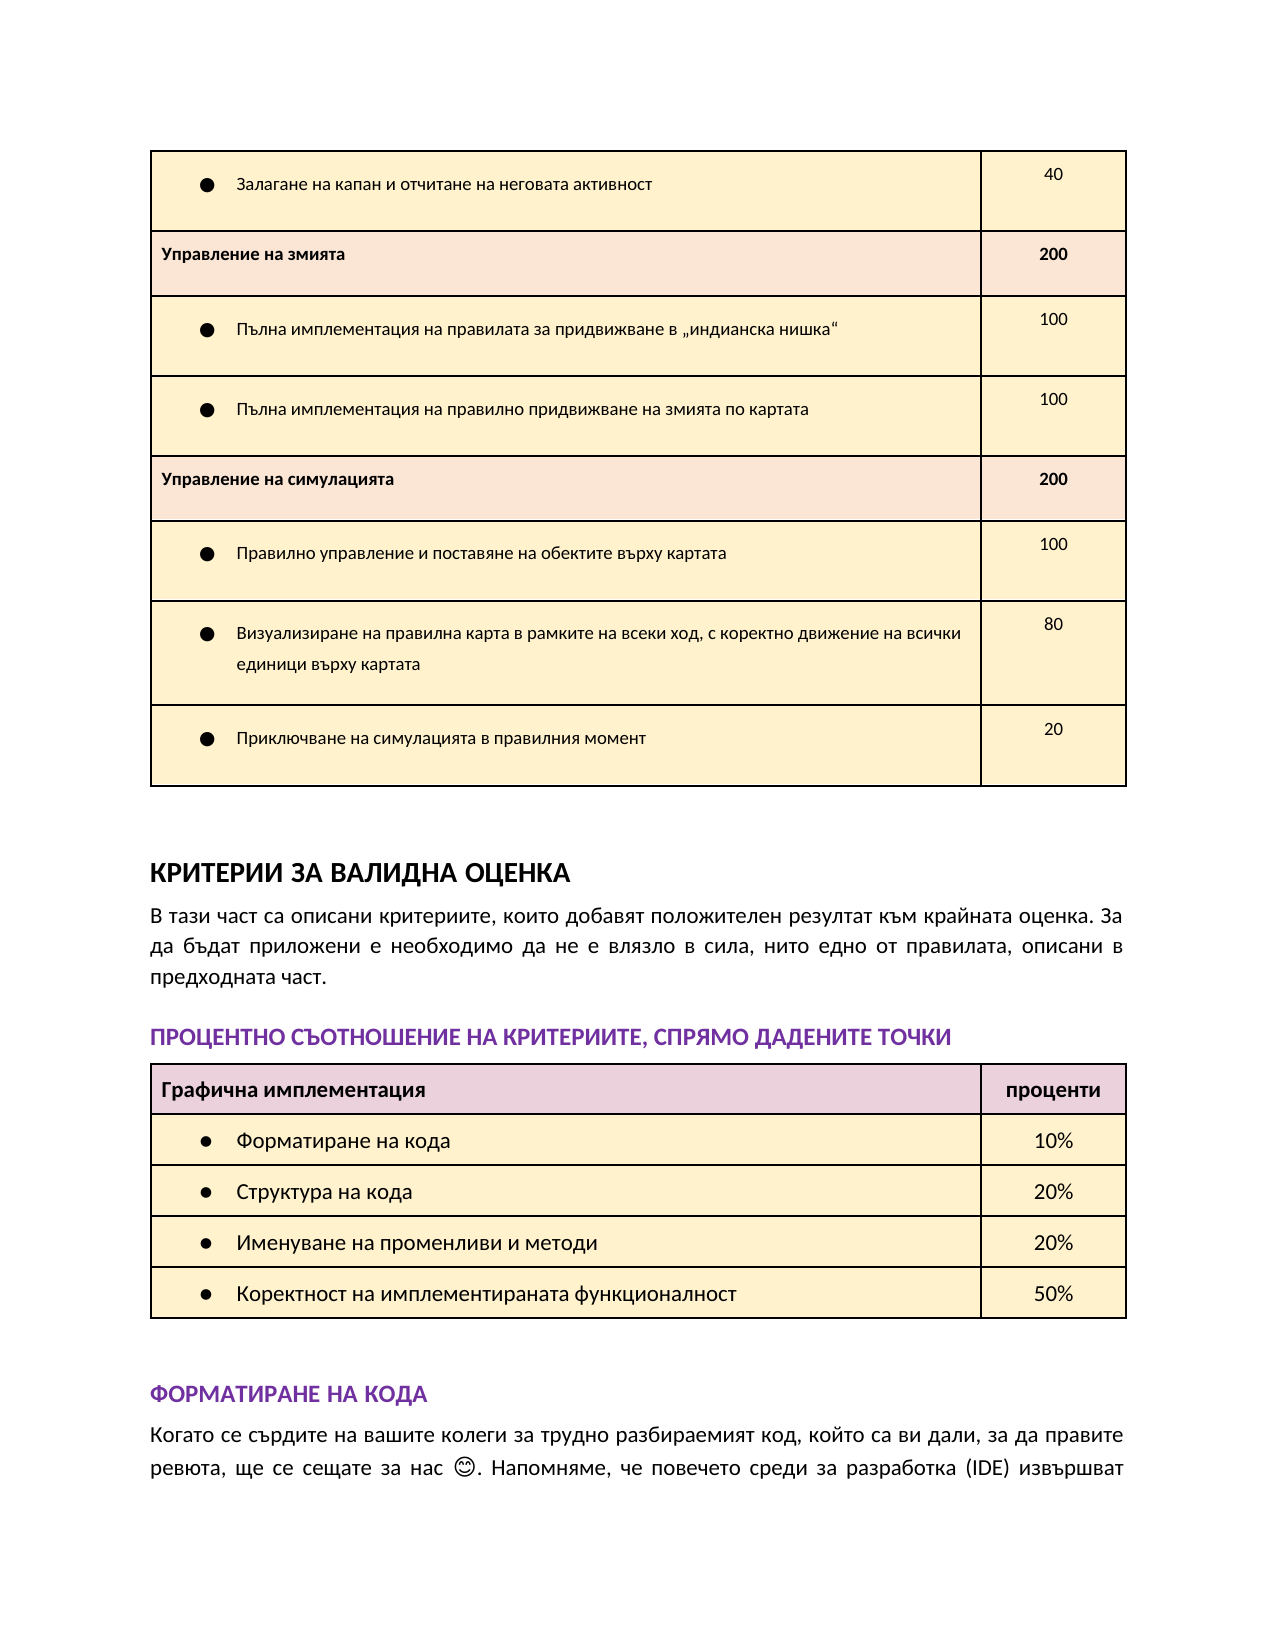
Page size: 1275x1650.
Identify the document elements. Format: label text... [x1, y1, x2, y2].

table_header проценти [982, 1065, 1125, 1113]
text В тази част са описани критериите, които добавят положителен резултат към крайната оценка. За да бъдат приложени е необходимо да не е влязло в сила, нито едно от правилата, описани в предходната част. [150, 901, 1125, 990]
table_cell Коректност на имплементираната функционалност [152, 1268, 980, 1317]
table_cell 80 [982, 602, 1125, 704]
table_cell Пълна имплементация на правилно придвижване на змията по картата [152, 377, 980, 455]
table_cell Структура на кода [152, 1166, 980, 1215]
subtitle ФОРМАТИРАНЕ НА КОДА [150, 1378, 1125, 1409]
table_cell 100 [982, 297, 1125, 375]
table_cell Управление на симулацията [152, 457, 980, 519]
table_cell 50% [982, 1268, 1125, 1317]
table_cell Управление на змията [152, 232, 980, 295]
table_cell Правилно управление и поставяне на обектите върху картата [152, 522, 980, 599]
table_cell 20% [982, 1217, 1125, 1266]
table_cell 100 [982, 377, 1125, 455]
table_cell Визуализиране на правилна карта в рамките на всеки ход, с коректно движение на всички единици върху картата [152, 602, 980, 704]
table_cell Приключване на симулацията в правилния момент [152, 706, 980, 784]
table_cell 10% [982, 1115, 1125, 1164]
table_cell 100 [982, 522, 1125, 599]
table_cell 20 [982, 706, 1125, 784]
table_cell 200 [982, 232, 1125, 295]
subtitle Процентно съотношение на критериите, спрямо дадените точки [150, 1021, 1125, 1052]
subtitle КРИТЕРИИ ЗА ВАЛИДНА ОЦЕНКА [150, 854, 1125, 890]
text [150, 1420, 1125, 1482]
table_cell Форматиране на кода [152, 1115, 980, 1164]
table_cell 20% [982, 1166, 1125, 1215]
table_cell 200 [982, 457, 1125, 519]
table_cell 40 [982, 152, 1125, 230]
table_cell Именуване на променливи и методи [152, 1217, 980, 1266]
table_cell Пълна имплементация на правилата за придвижване в „индианска нишка“ [152, 297, 980, 375]
table_header Графична имплементация [152, 1065, 980, 1113]
table_cell Залагане на капан и отчитане на неговата активност [152, 152, 980, 230]
